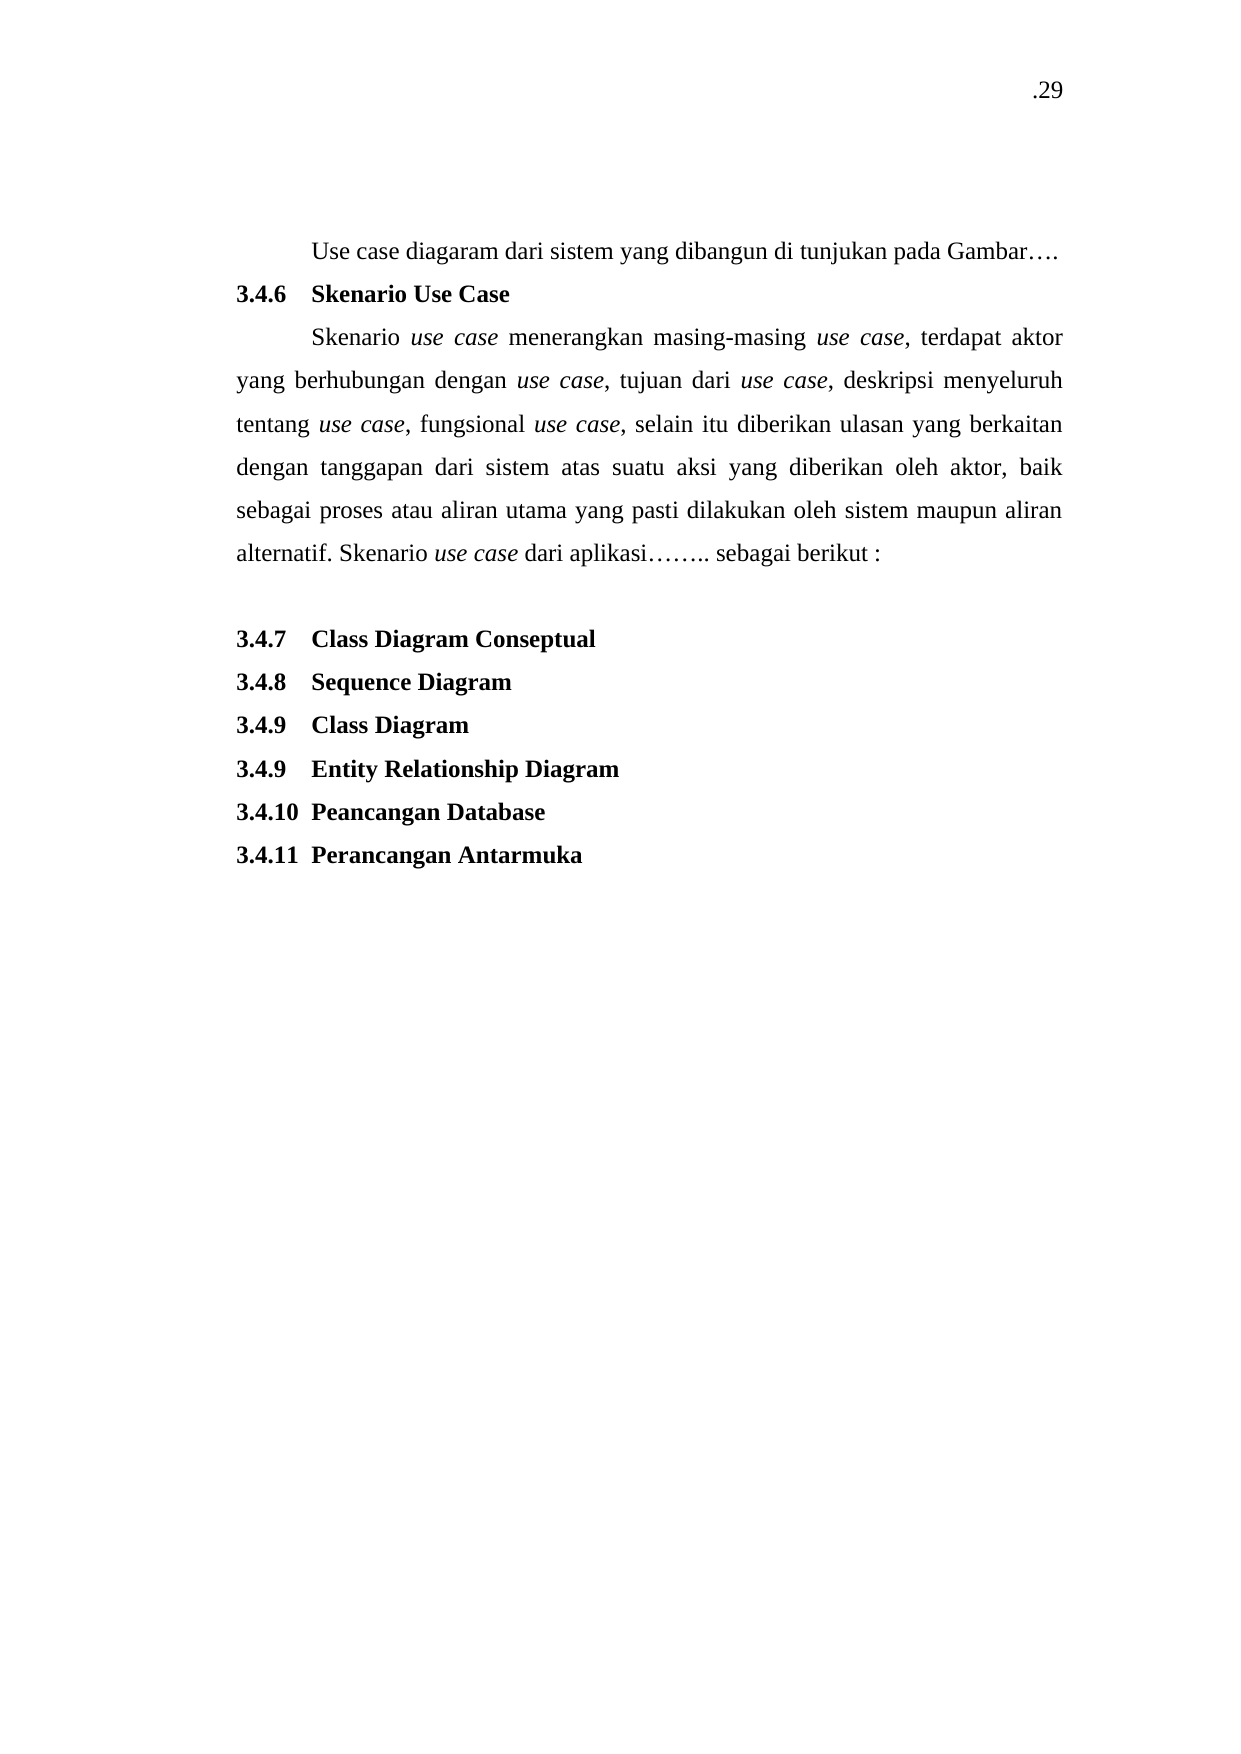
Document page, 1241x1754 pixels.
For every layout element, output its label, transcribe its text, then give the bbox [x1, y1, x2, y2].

subtitle 3.4.11 Perancangan Antarmuka [236, 840, 1063, 869]
text Use case diagaram dari sistem yang dibangun di tunjukan pada Gambar…. [236, 236, 1063, 265]
subtitle Class Diagram [236, 711, 1063, 739]
subtitle Skenario Use Case [236, 279, 1063, 308]
text Skenario use case menerangkan masing-masing use case, terdapat aktor yang berhubungan dengan use case, tujuan dari use case, deskripsi menyeluruh tentang use case, fungsional use case, selain itu diberikan ulasan yang berkaitan dengan tanggapan dari sistem atas suatu aksi yang diberikan oleh aktor, baik sebagai proses atau aliran utama yang pasti dilakukan oleh sistem maupun aliran alternatif. Skenario use case dari aplikasi…….. sebagai berikut : [236, 322, 1063, 567]
subtitle Sequence Diagram [236, 667, 1063, 696]
subtitle 3.4.9 Entity Relationship Diagram [236, 754, 1063, 782]
subtitle Class Diagram Conseptual [236, 624, 1063, 653]
subtitle 3.4.10 Peancangan Database [236, 797, 1063, 826]
